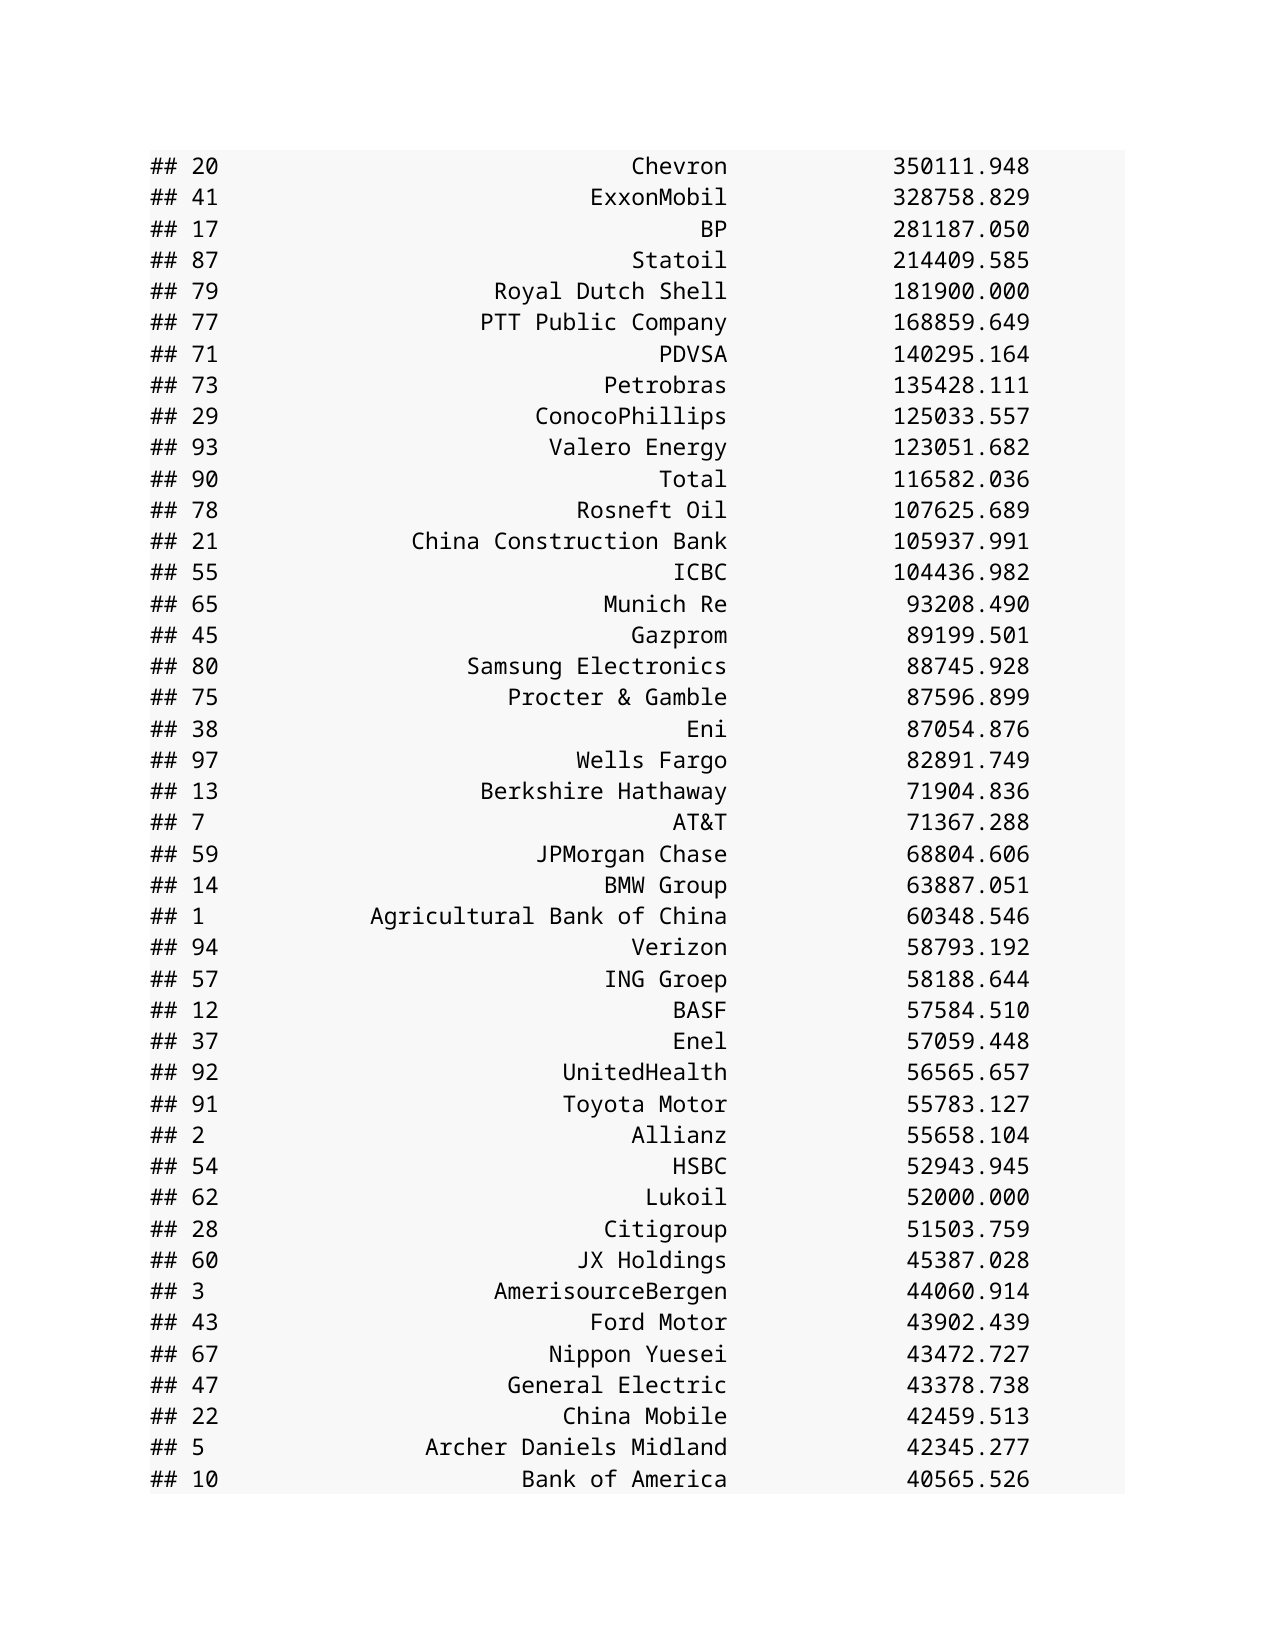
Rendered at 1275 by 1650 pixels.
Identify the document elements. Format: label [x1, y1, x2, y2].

text [150, 150, 1125, 1494]
